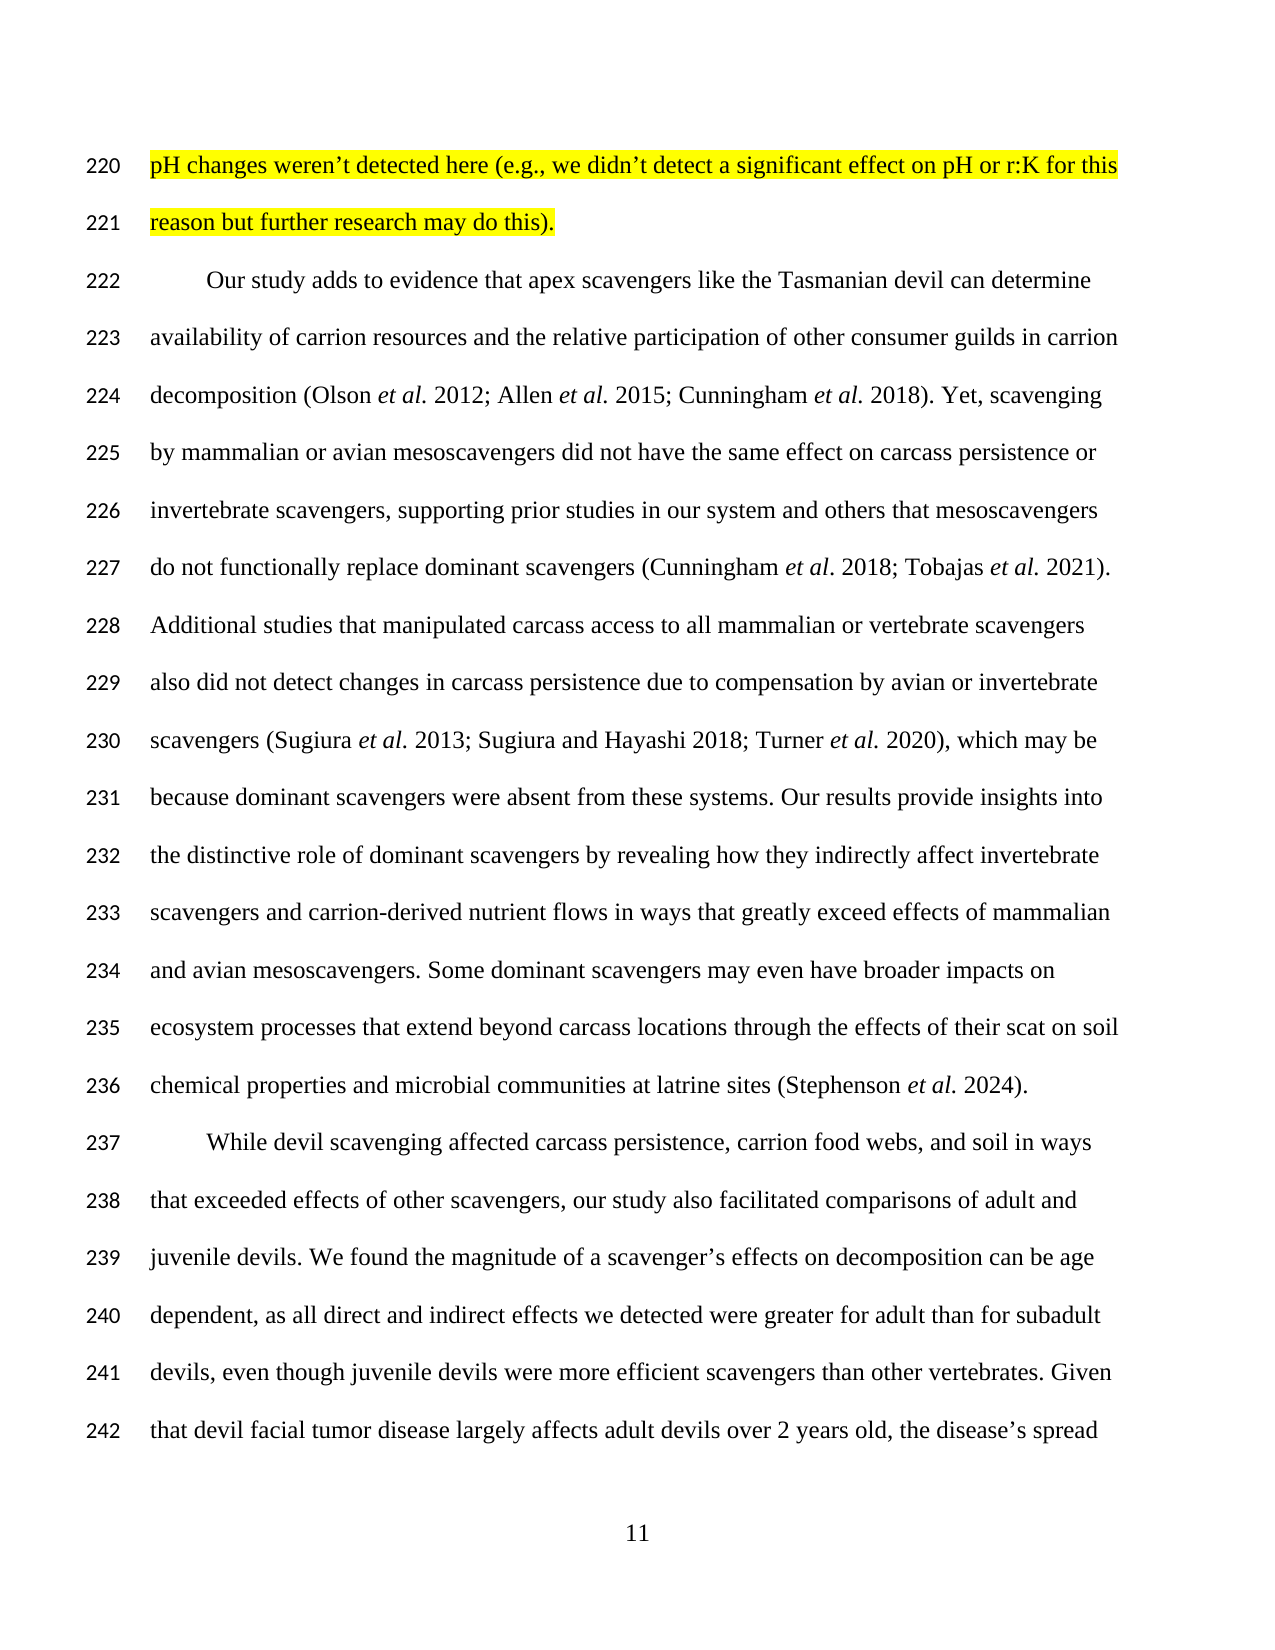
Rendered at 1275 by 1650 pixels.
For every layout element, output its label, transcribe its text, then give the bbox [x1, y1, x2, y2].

text Our study adds to evidence that apex scavengers like the Tasmanian devil can determine availability of carrion resources and the relative participation of other consumer guilds in carrion decomposition (Olson et al. 2012; Allen et al. 2015; Cunningham et al. 2018). Yet, scavenging by mammalian or avian mesoscavengers did not have the same effect on carcass persistence or invertebrate scavengers, supporting prior studies in our system and others that mesoscavengers do not functionally replace dominant scavengers (Cunningham et al. 2018; Tobajas et al. 2021). Additional studies that manipulated carcass access to all mammalian or vertebrate scavengers also did not detect changes in carcass persistence due to compensation by avian or invertebrate scavengers (Sugiura et al. 2013; Sugiura and Hayashi 2018; Turner et al. 2020), which may be because dominant scavengers were absent from these systems. Our results provide insights into the distinctive role of dominant scavengers by revealing how they indirectly affect invertebrate scavengers and carrion-derived nutrient flows in ways that greatly exceed effects of mammalian and avian mesoscavengers. Some dominant scavengers may even have broader impacts on ecosystem processes that extend beyond carcass locations through the effects of their scat on soil chemical properties and microbial communities at latrine sites (Stephenson et al. 2024). [150, 265, 1125, 1099]
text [150, 1127, 1125, 1444]
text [150, 150, 1125, 236]
